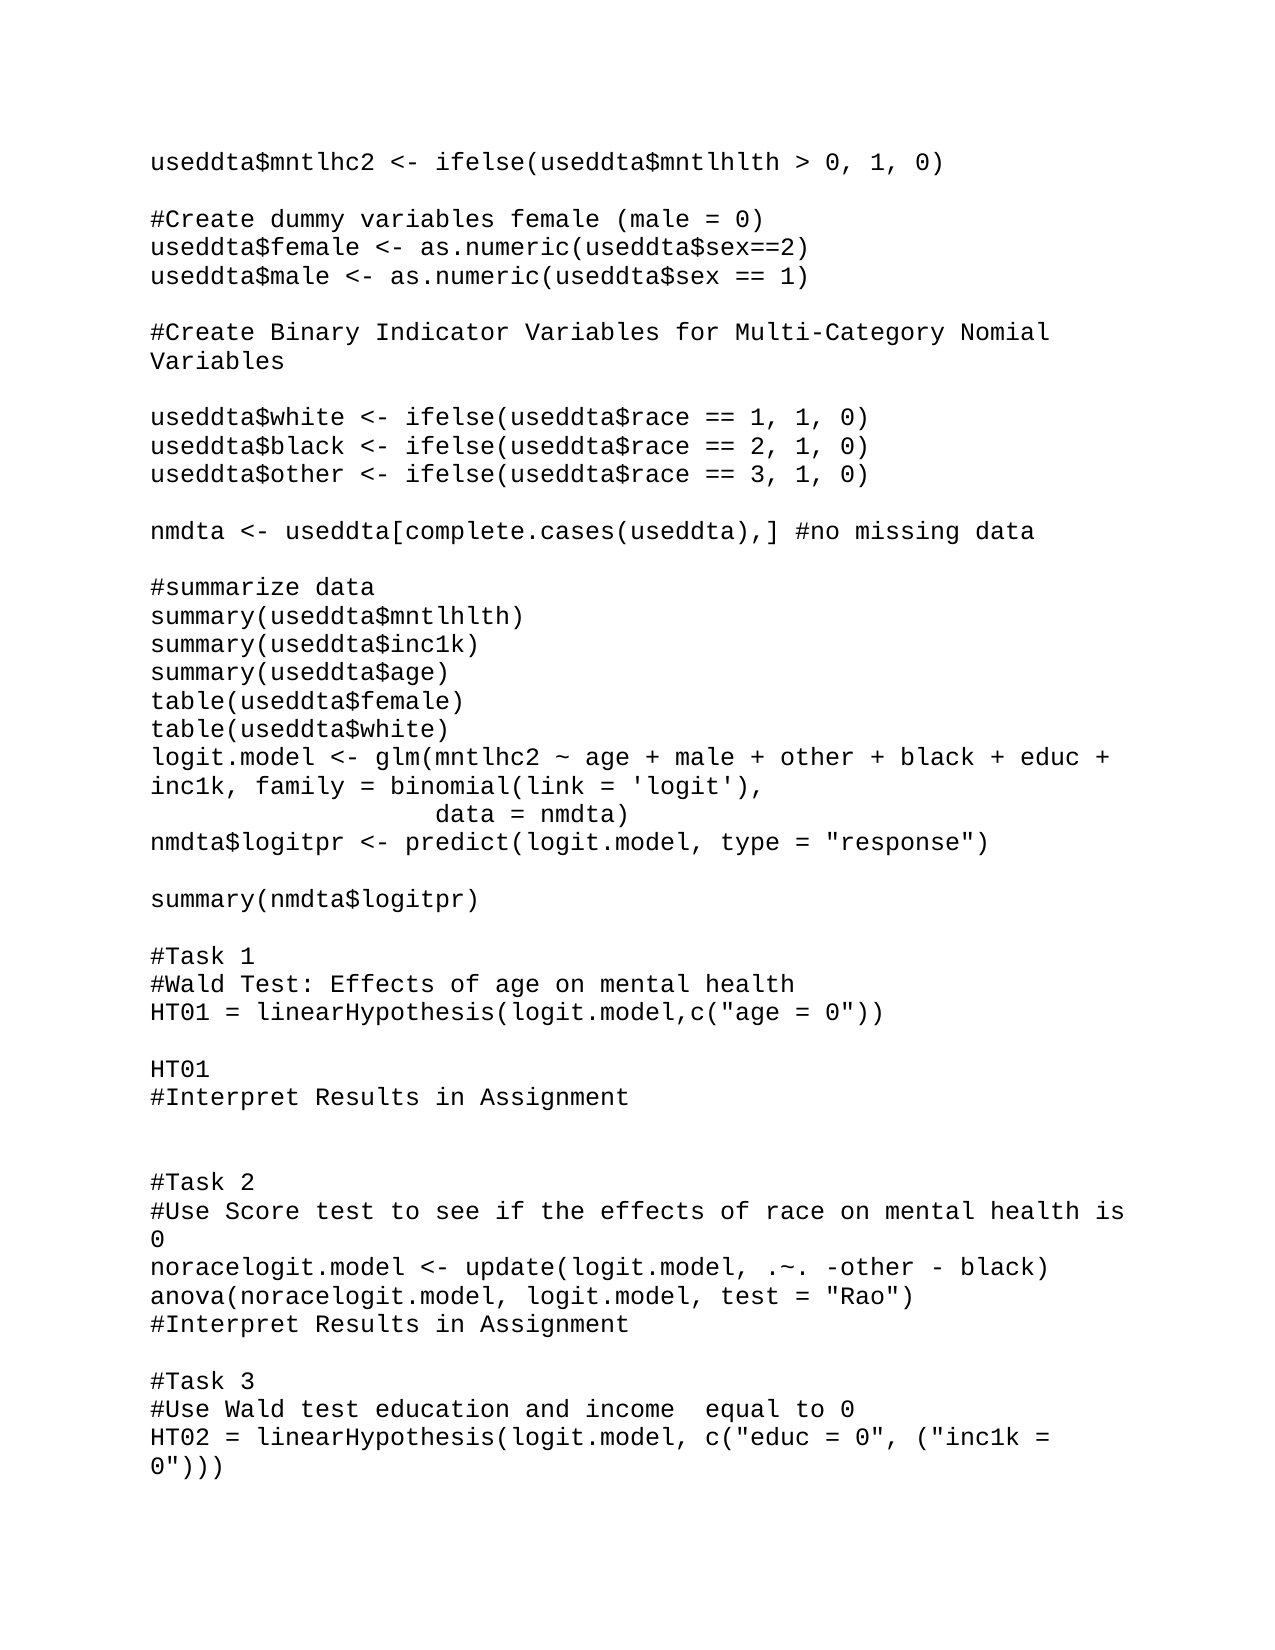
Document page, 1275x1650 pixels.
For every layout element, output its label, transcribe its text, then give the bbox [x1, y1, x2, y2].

text useddta$male <- as.numeric(useddta$sex == 1) [150, 263, 1125, 292]
text #Task 3 [150, 1368, 1125, 1397]
text useddta$female <- as.numeric(useddta$sex==2) [150, 235, 1125, 263]
text summary(nmdta$logitpr) [150, 887, 1125, 915]
text useddta$other <- ifelse(useddta$race == 3, 1, 0) [150, 462, 1125, 490]
text useddta$white <- ifelse(useddta$race == 1, 1, 0) [150, 405, 1125, 433]
text #Create dummy variables female (male = 0) [150, 207, 1125, 235]
text #Create Binary Indicator Variables for Multi-Category Nomial Variables [150, 320, 1125, 377]
text anova(noracelogit.model, logit.model, test = "Rao") [150, 1283, 1125, 1312]
text HT01 [150, 1057, 1125, 1085]
text useddta$black <- ifelse(useddta$race == 2, 1, 0) [150, 433, 1125, 462]
text nmdta$logitpr <- predict(logit.model, type = "response") [150, 830, 1125, 858]
text noracelogit.model <- update(logit.model, .~. -other - black) [150, 1255, 1125, 1283]
text data = nmdta) [150, 802, 1125, 830]
text #Interpret Results in Assignment [150, 1312, 1125, 1340]
text HT01 = linearHypothesis(logit.model,c("age = 0")) [150, 1000, 1125, 1028]
text summary(useddta$age) [150, 660, 1125, 688]
text HT02 = linearHypothesis(logit.model, c("educ = 0", ("inc1k = 0"))) [150, 1425, 1125, 1482]
text table(useddta$female) [150, 688, 1125, 717]
text table(useddta$white) [150, 717, 1125, 745]
text #Task 1 [150, 943, 1125, 972]
text summary(useddta$mntlhlth) [150, 603, 1125, 632]
text #Use Wald test education and income equal to 0 [150, 1397, 1125, 1425]
text summary(useddta$inc1k) [150, 632, 1125, 660]
text logit.model <- glm(mntlhc2 ~ age + male + other + black + educ + inc1k, family = binomial(link = 'logit'), [150, 745, 1125, 802]
text #Task 2 [150, 1170, 1125, 1198]
text #Wald Test: Effects of age on mental health [150, 972, 1125, 1000]
text #Use Score test to see if the effects of race on mental health is 0 [150, 1198, 1125, 1255]
text nmdta <- useddta[complete.cases(useddta),] #no missing data [150, 518, 1125, 547]
text #Interpret Results in Assignment [150, 1085, 1125, 1113]
text useddta$mntlhc2 <- ifelse(useddta$mntlhlth > 0, 1, 0) [150, 150, 1125, 178]
text #summarize data [150, 575, 1125, 603]
